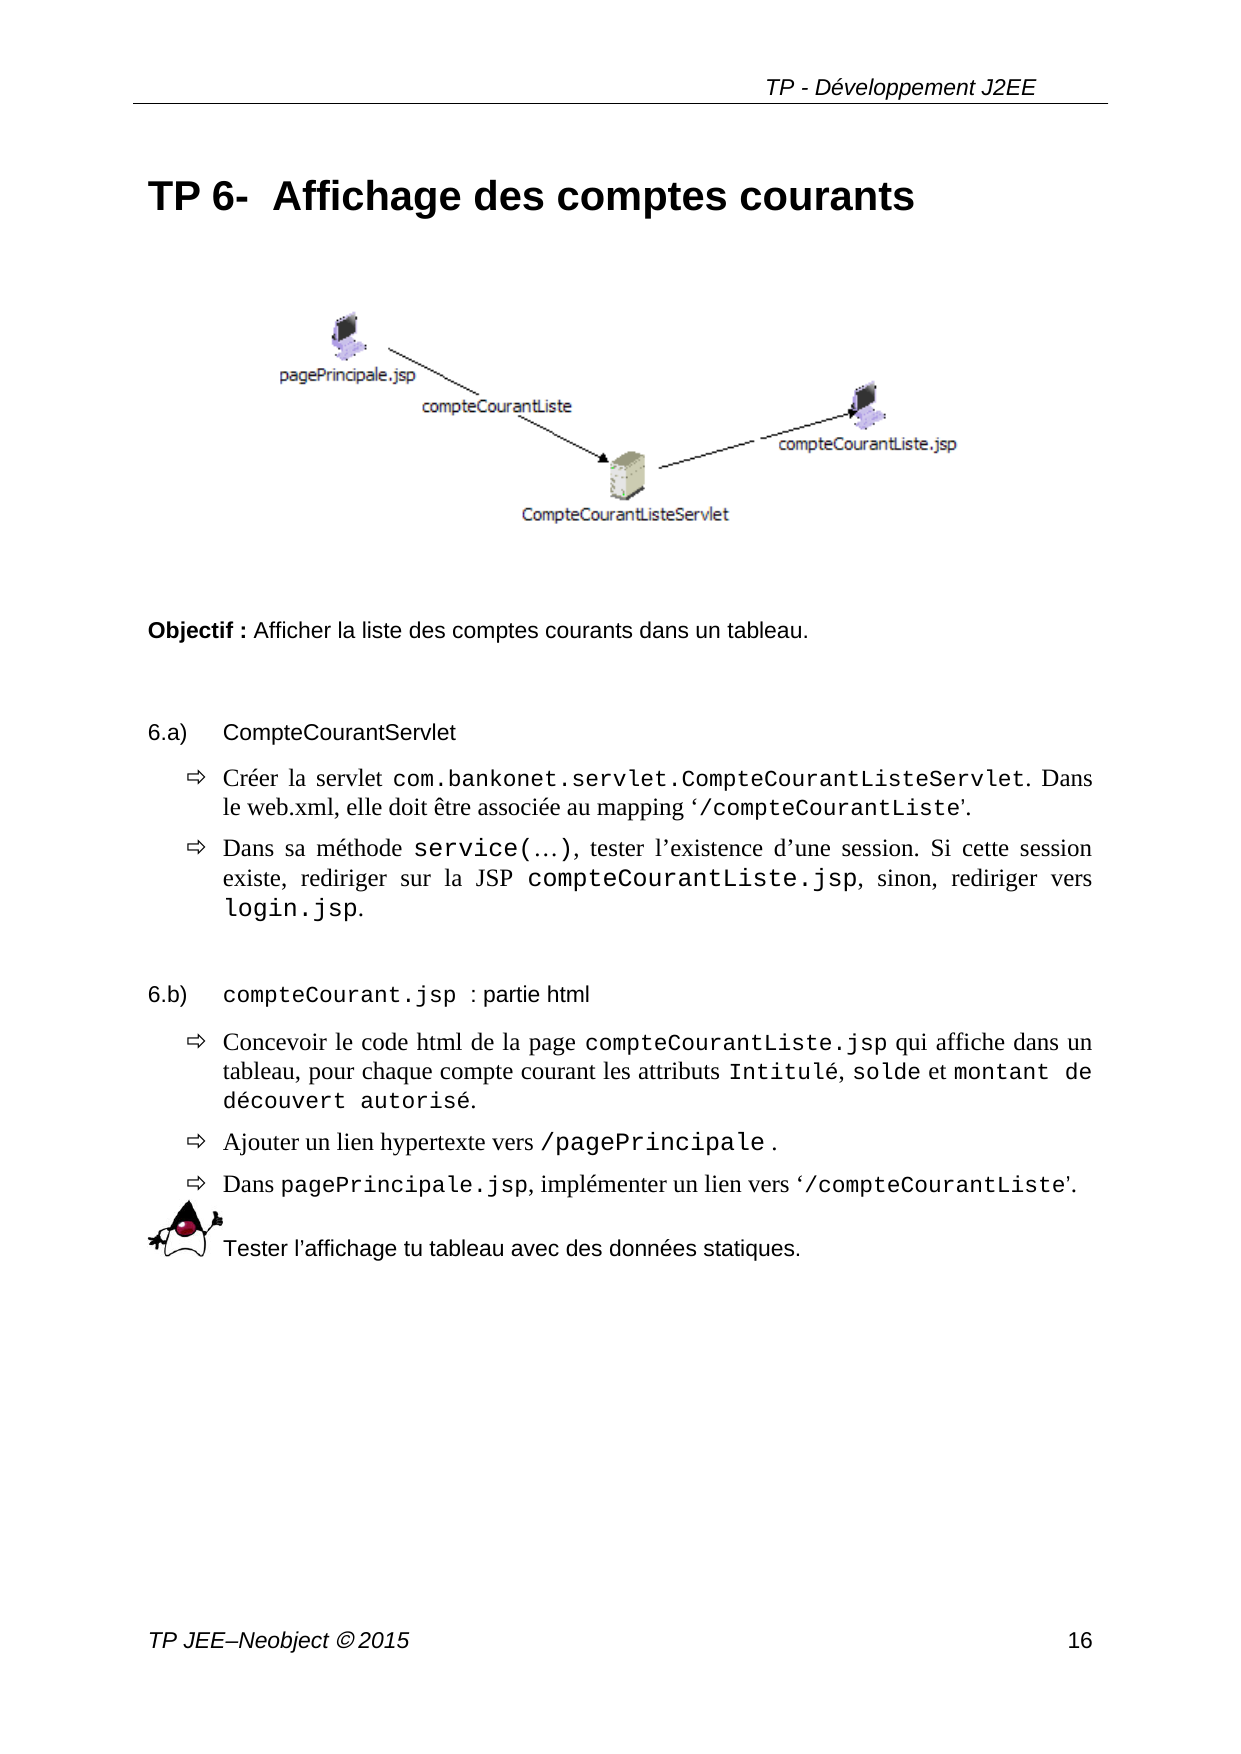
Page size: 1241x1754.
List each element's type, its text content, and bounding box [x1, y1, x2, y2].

list Dans pagePrincipale.jsp, implémenter un lien vers ‘/compteCourantListe’. [185, 1170, 1092, 1199]
subtitle CompteCourantServlet [148, 719, 1092, 745]
picture [147, 1199, 223, 1257]
subtitle compteCourant.jsp : partie html [148, 981, 1092, 1009]
text Tester l’affichage tu tableau avec des données statiques. [148, 1199, 1092, 1262]
subtitle Affichage des comptes courants [148, 173, 1092, 219]
list Ajouter un lien hypertexte vers /pagePrincipale . [185, 1128, 1092, 1158]
list Concevoir le code html de la page compteCourantListe.jsp qui affiche dans un tableau, pour chaque compte courant les attributs Intitulé, solde et montant de découvert autorisé. [185, 1028, 1092, 1115]
list Dans sa méthode service(…), tester l’existence d’une session. Si cette session existe, rediriger sur la JSP compteCourantListe.jsp, sinon, rediriger vers login.jsp. [185, 834, 1092, 924]
picture [240, 276, 1000, 593]
list Créer la servlet com.bankonet.servlet.CompteCourantListeServlet. Dans le web.xml, elle doit être associée au mapping ‘/compteCourantListe’. [185, 764, 1092, 822]
text Objectif : Afficher la liste des comptes courants dans un tableau. [148, 618, 1092, 644]
